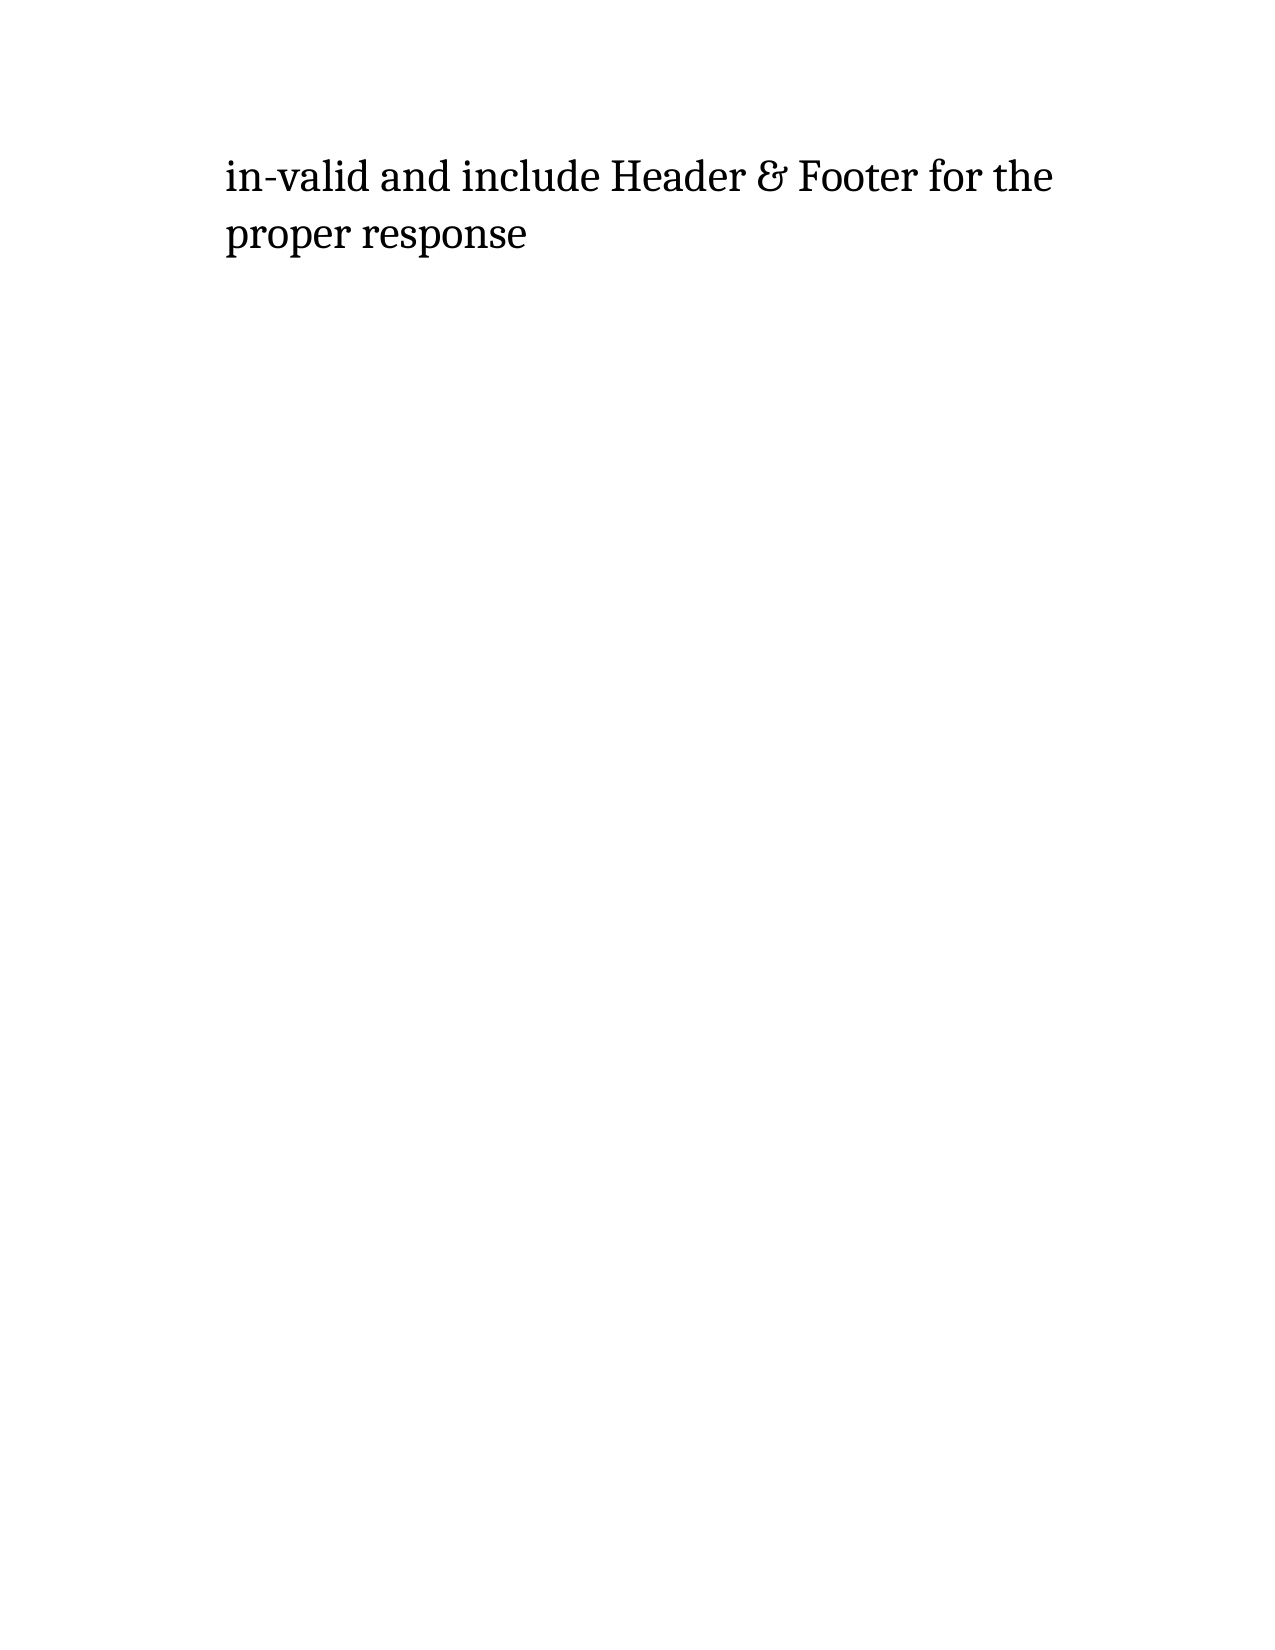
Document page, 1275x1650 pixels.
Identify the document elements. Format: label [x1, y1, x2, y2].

list [187, 150, 1125, 259]
